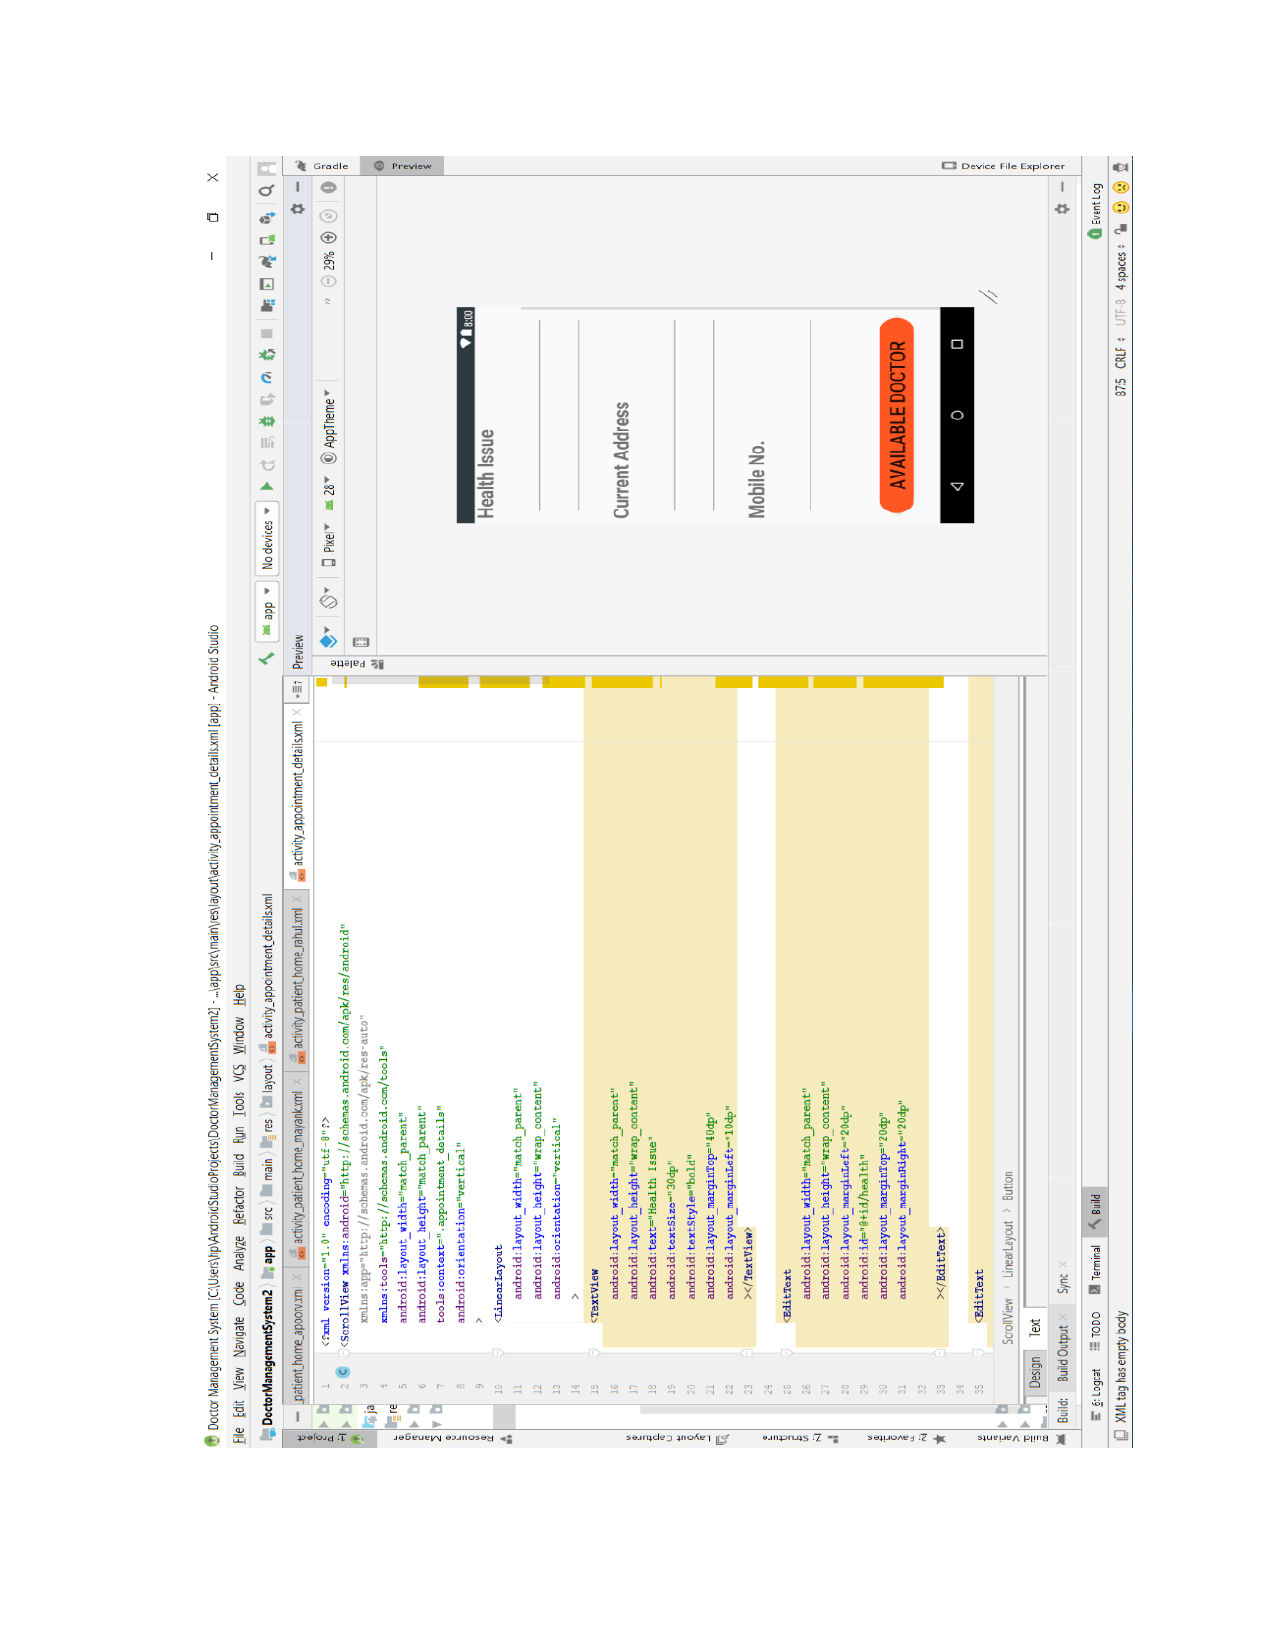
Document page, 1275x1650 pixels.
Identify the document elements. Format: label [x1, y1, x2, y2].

picture [201, 157, 1132, 1447]
